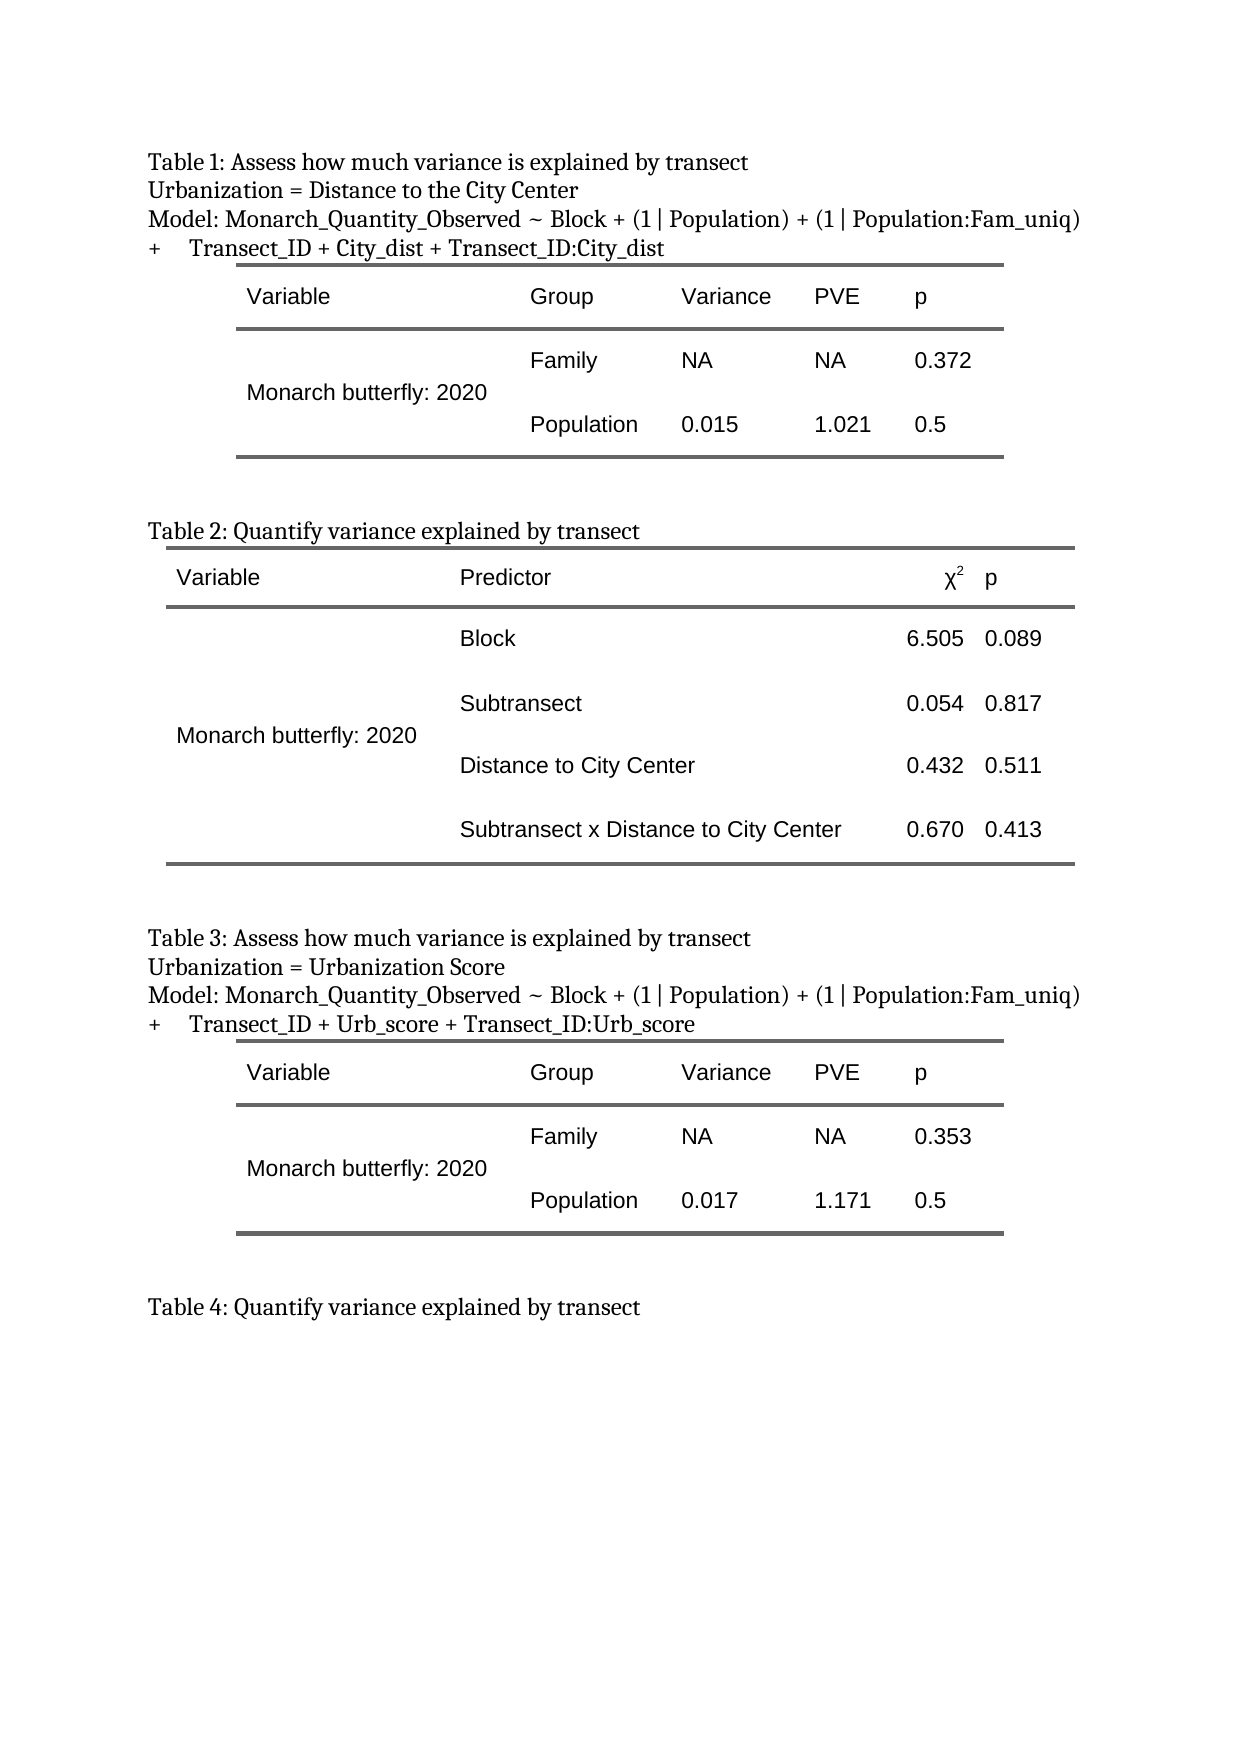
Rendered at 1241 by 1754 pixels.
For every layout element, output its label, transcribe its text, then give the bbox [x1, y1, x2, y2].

table_cell 0.817 [974, 669, 1074, 734]
table_header Variable [236, 267, 519, 327]
table_cell 1.171 [804, 1167, 904, 1231]
table_header Predictor [449, 550, 874, 605]
text Urbanization = Urbanization Score [148, 953, 1093, 981]
table_cell 0.5 [904, 391, 1004, 455]
table_cell 0.353 [904, 1107, 1004, 1167]
table_cell 0.413 [974, 798, 1074, 862]
table_cell Monarch butterfly: 2020 [236, 1107, 519, 1231]
table_cell 0.054 [874, 669, 974, 734]
table_header Group [520, 267, 671, 327]
table_cell Distance to City Center [449, 734, 874, 798]
table_header p [904, 1043, 1004, 1103]
table_header Group [520, 1043, 671, 1103]
table_header PVE [804, 267, 904, 327]
table_cell Monarch butterfly: 2020 [236, 331, 519, 455]
table_cell NA [671, 331, 804, 391]
table_cell 0.670 [874, 798, 974, 862]
table_cell 0.089 [974, 609, 1074, 669]
table_header p [904, 267, 1004, 327]
table_cell Population [520, 1167, 671, 1231]
table_header Variable [166, 550, 449, 605]
table_cell NA [804, 1107, 904, 1167]
table_cell 0.5 [904, 1167, 1004, 1231]
table_header PVE [804, 1043, 904, 1103]
table_cell Subtransect x Distance to City Center [449, 798, 874, 862]
table_cell 0.511 [974, 734, 1074, 798]
table_cell 0.017 [671, 1167, 804, 1231]
table_cell 0.372 [904, 331, 1004, 391]
table_cell 1.021 [804, 391, 904, 455]
table_cell NA [671, 1107, 804, 1167]
table_cell Subtransect [449, 669, 874, 734]
table_cell 0.432 [874, 734, 974, 798]
text Urbanization = Distance to the City Center [148, 176, 1093, 205]
table_cell Family [520, 331, 671, 391]
table_cell Block [449, 609, 874, 669]
table_cell 0.015 [671, 391, 804, 455]
table_header Variable [236, 1043, 519, 1103]
table_cell Family [520, 1107, 671, 1167]
table_header Variance [671, 1043, 804, 1103]
table_header Variance [671, 267, 804, 327]
table_cell NA [804, 331, 904, 391]
text Table 2: Quantify variance explained by transect [148, 517, 1093, 546]
text Table 4: Quantify variance explained by transect [148, 1293, 1093, 1322]
text Model: Monarch_Quantity_Observed ~ Block + (1 | Population) + (1 | Population:Fam_uniq) + Transect_ID + City_dist + Transect_ID:City_dist [148, 205, 1093, 263]
text Table 1: Assess how much variance is explained by transect [148, 148, 1093, 176]
text Table 3: Assess how much variance is explained by transect [148, 924, 1093, 953]
table_cell Monarch butterfly: 2020 [166, 609, 449, 862]
table_header p [974, 550, 1074, 605]
table_header χ2 [874, 550, 974, 605]
table_cell Population [520, 391, 671, 455]
text Model: Monarch_Quantity_Observed ~ Block + (1 | Population) + (1 | Population:Fam_uniq) + Transect_ID + Urb_score + Transect_ID:Urb_score [148, 981, 1093, 1039]
table_cell 6.505 [874, 609, 974, 669]
